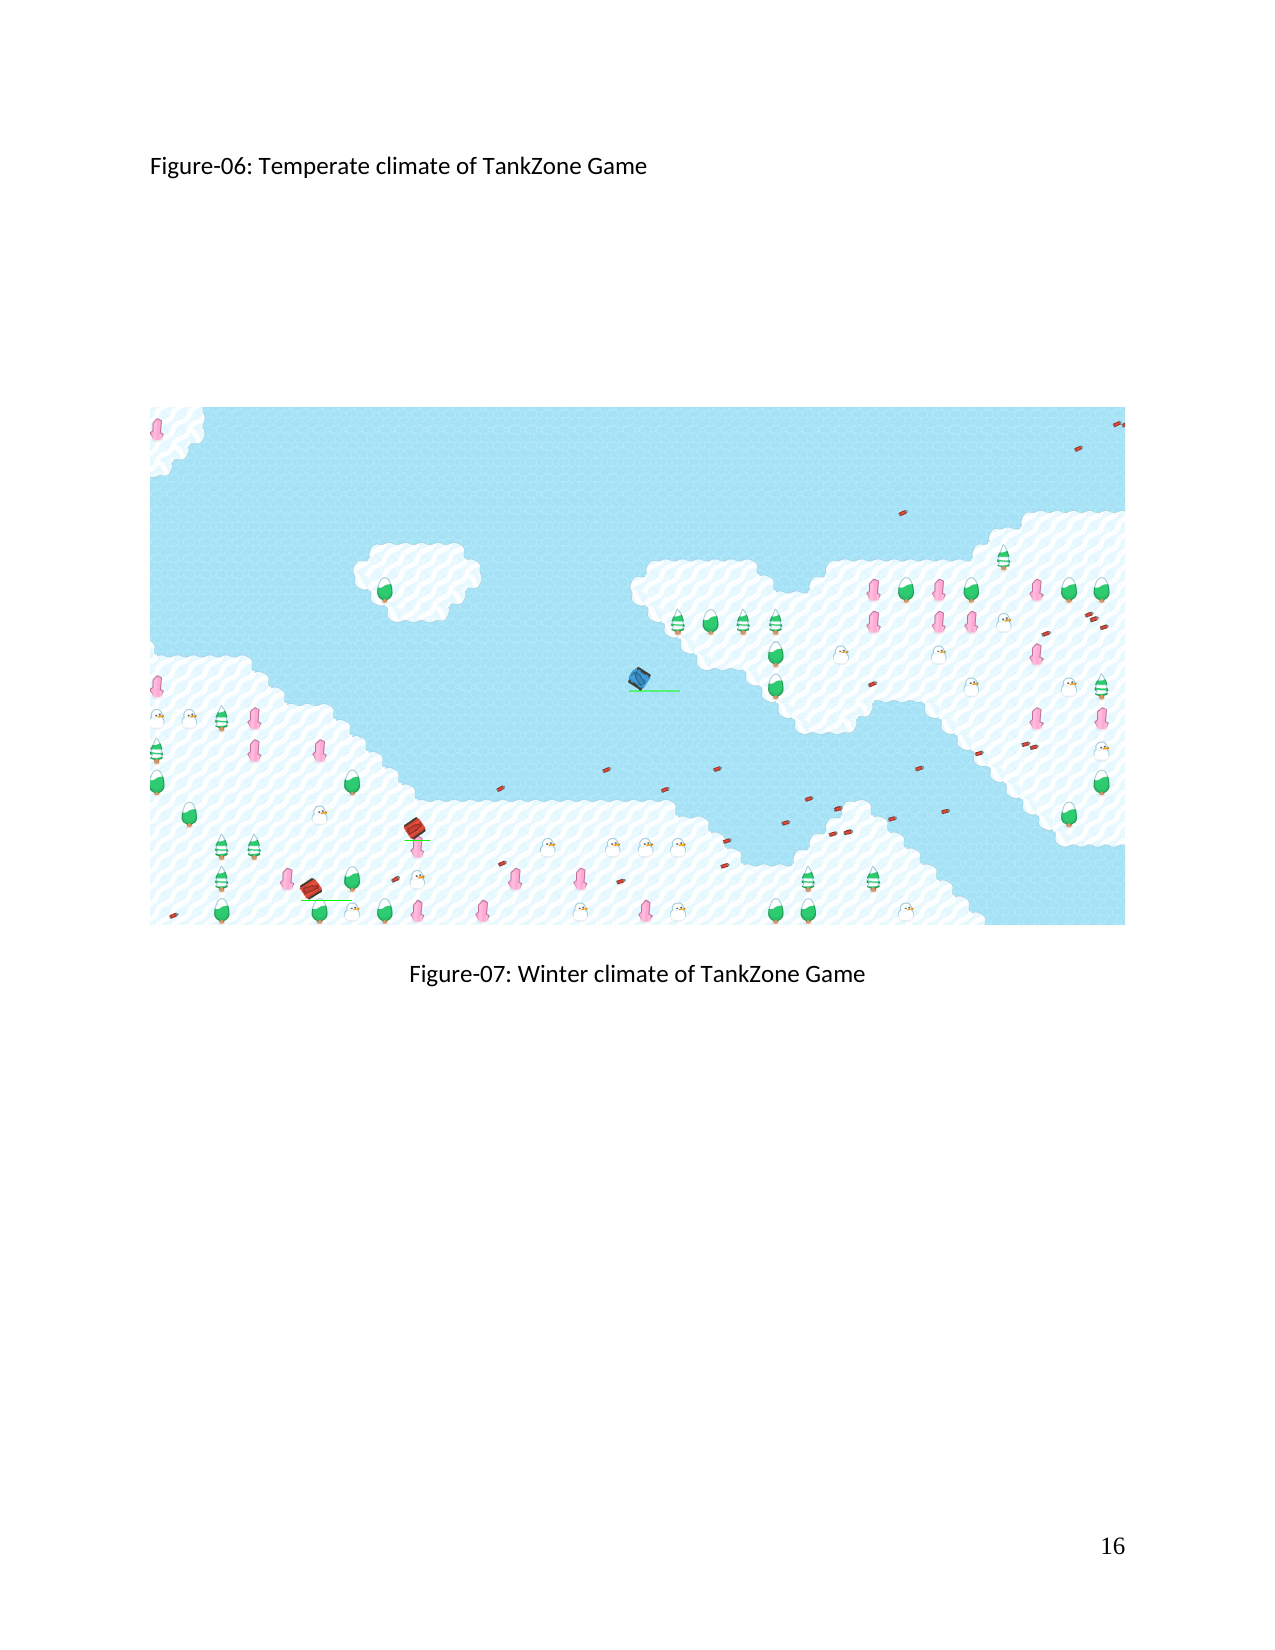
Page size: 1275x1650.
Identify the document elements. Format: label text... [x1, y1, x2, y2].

picture [150, 407, 1125, 925]
text Figure-07: Winter climate of TankZone Game [150, 958, 1125, 988]
text Figure-06: Temperate climate of TankZone Game [150, 150, 1125, 181]
